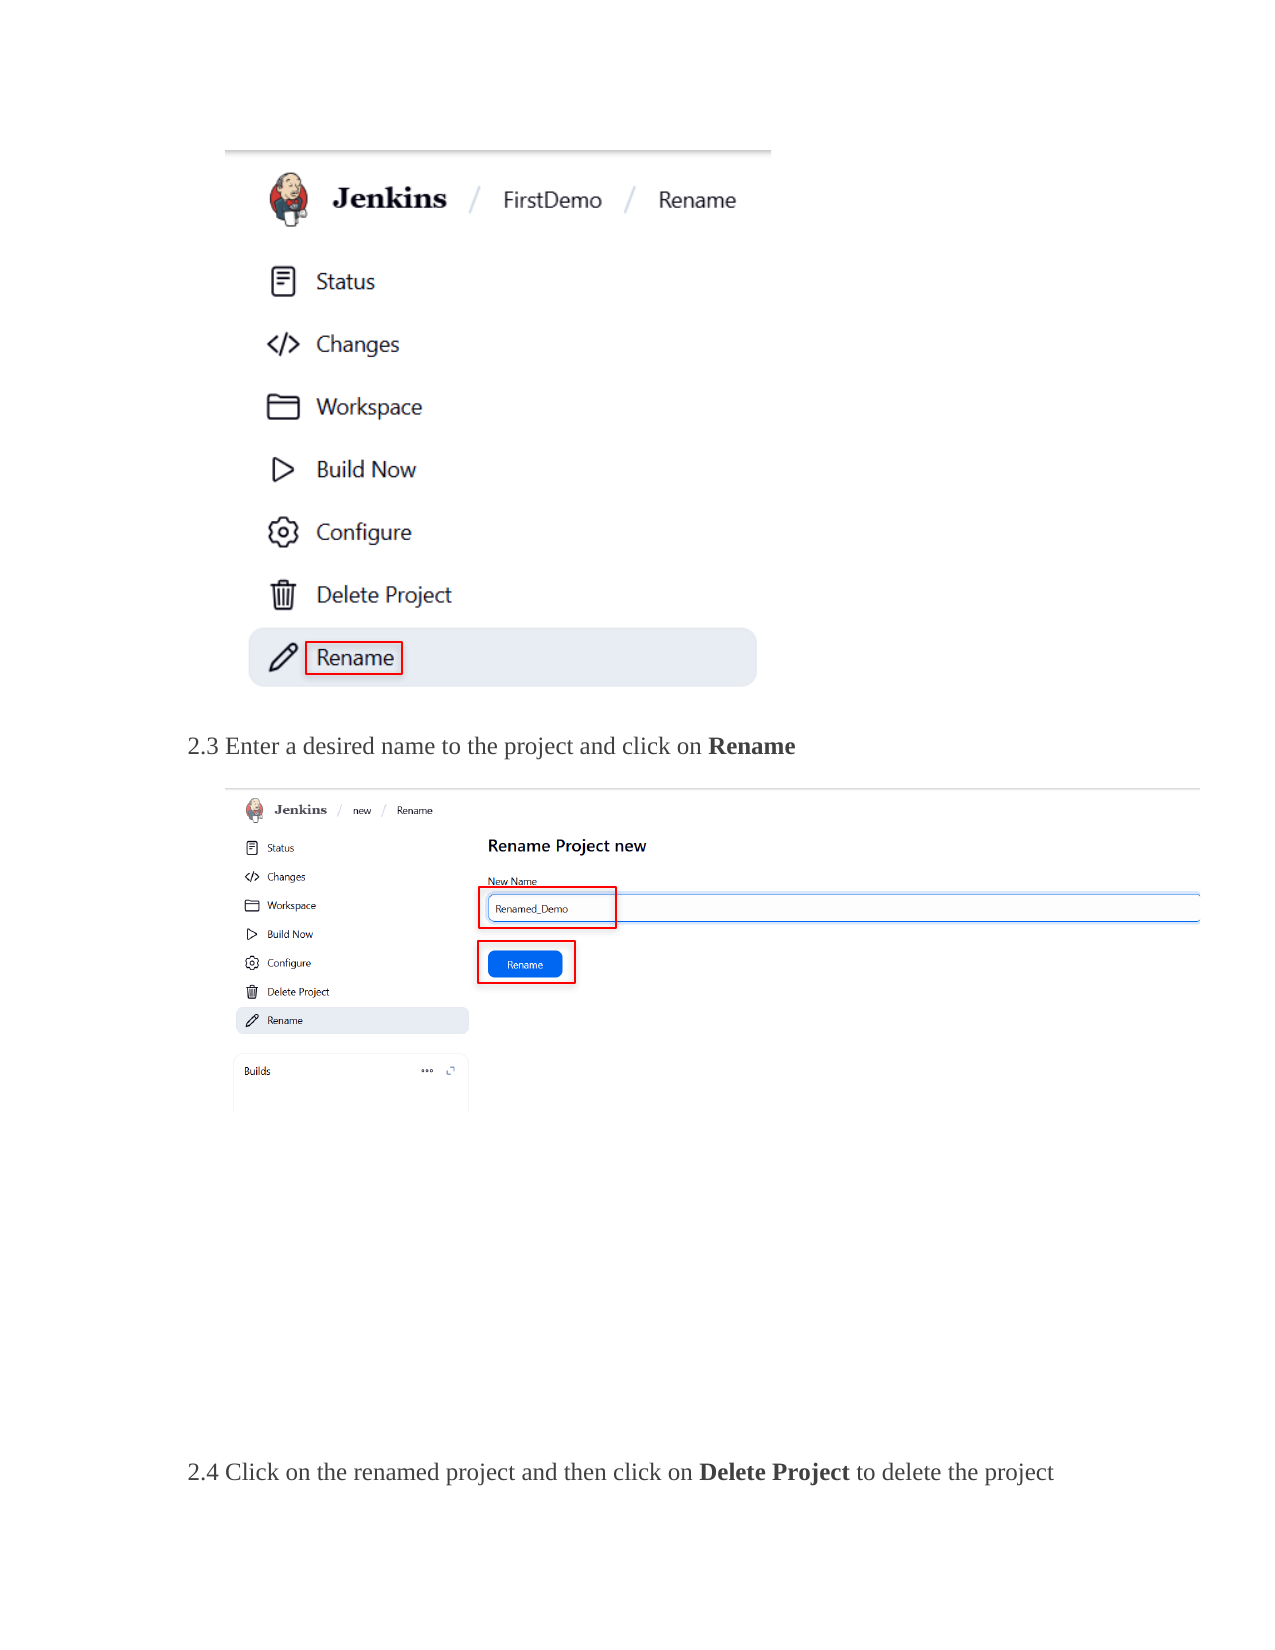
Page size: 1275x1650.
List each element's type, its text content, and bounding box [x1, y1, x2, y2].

list Enter a desired name to the project and click on Rename [187, 731, 1125, 760]
list Click on the renamed project and then click on Delete Project to delete the project [187, 1457, 1125, 1486]
picture [225, 150, 772, 703]
picture [225, 788, 1200, 1113]
